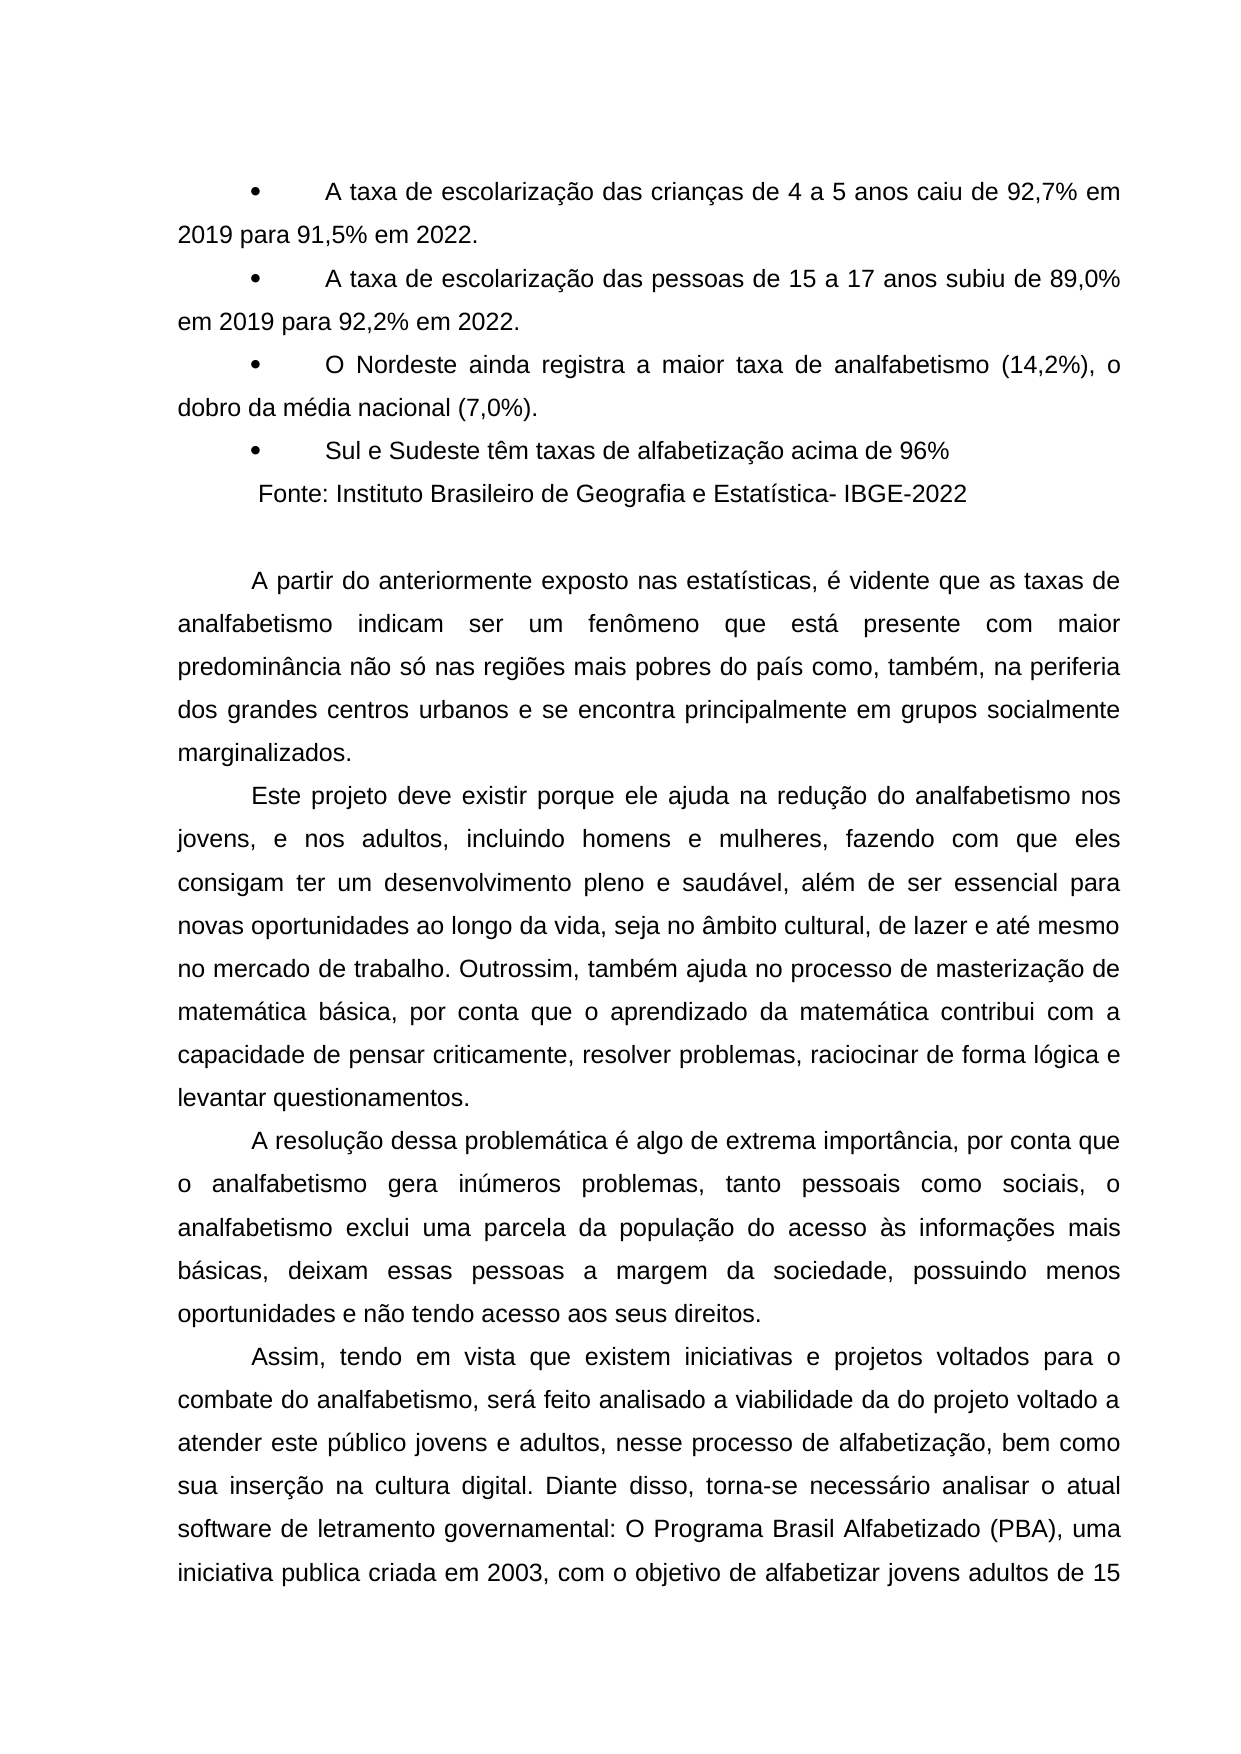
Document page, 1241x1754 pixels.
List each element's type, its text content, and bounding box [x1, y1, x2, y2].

list A taxa de escolarização das pessoas de 15 a 17 anos subiu de 89,0% em 2019 para 92,2% em 2022. [177, 263, 1122, 336]
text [177, 1342, 1122, 1586]
list O Nordeste ainda registra a maior taxa de analfabetismo (14,2%), o dobro da média nacional (7,0%). [177, 350, 1122, 422]
text A partir do anteriormente exposto nas estatísticas, é vidente que as taxas de analfabetismo indicam ser um fenômeno que está presente com maior predominância não só nas regiões mais pobres do país como, também, na periferia dos grandes centros urbanos e se encontra principalmente em grupos socialmente marginalizados. [177, 566, 1122, 767]
list A taxa de escolarização das crianças de 4 a 5 anos caiu de 92,7% em 2019 para 91,5% em 2022. [177, 177, 1122, 249]
text Fonte: Instituto Brasileiro de Geografia e Estatística- IBGE-2022 [177, 479, 1122, 508]
list A resolução dessa problemática é algo de extrema importância, por conta que o analfabetismo gera inúmeros problemas, tanto pessoais como sociais, o analfabetismo exclui uma parcela da população do acesso às informações mais básicas, deixam essas pessoas a margem da sociedade, possuindo menos oportunidades e não tendo acesso aos seus direitos. [177, 1126, 1122, 1328]
text Este projeto deve existir porque ele ajuda na redução do analfabetismo nos jovens, e nos adultos, incluindo homens e mulheres, fazendo com que eles consigam ter um desenvolvimento pleno e saudável, além de ser essencial para novas oportunidades ao longo da vida, seja no âmbito cultural, de lazer e até mesmo no mercado de trabalho. Outrossim, também ajuda no processo de masterização de matemática básica, por conta que o aprendizado da matemática contribui com a capacidade de pensar criticamente, resolver problemas, raciocinar de forma lógica e levantar questionamentos. [177, 781, 1122, 1112]
list Sul e Sudeste têm taxas de alfabetização acima de 96% [177, 436, 1122, 465]
